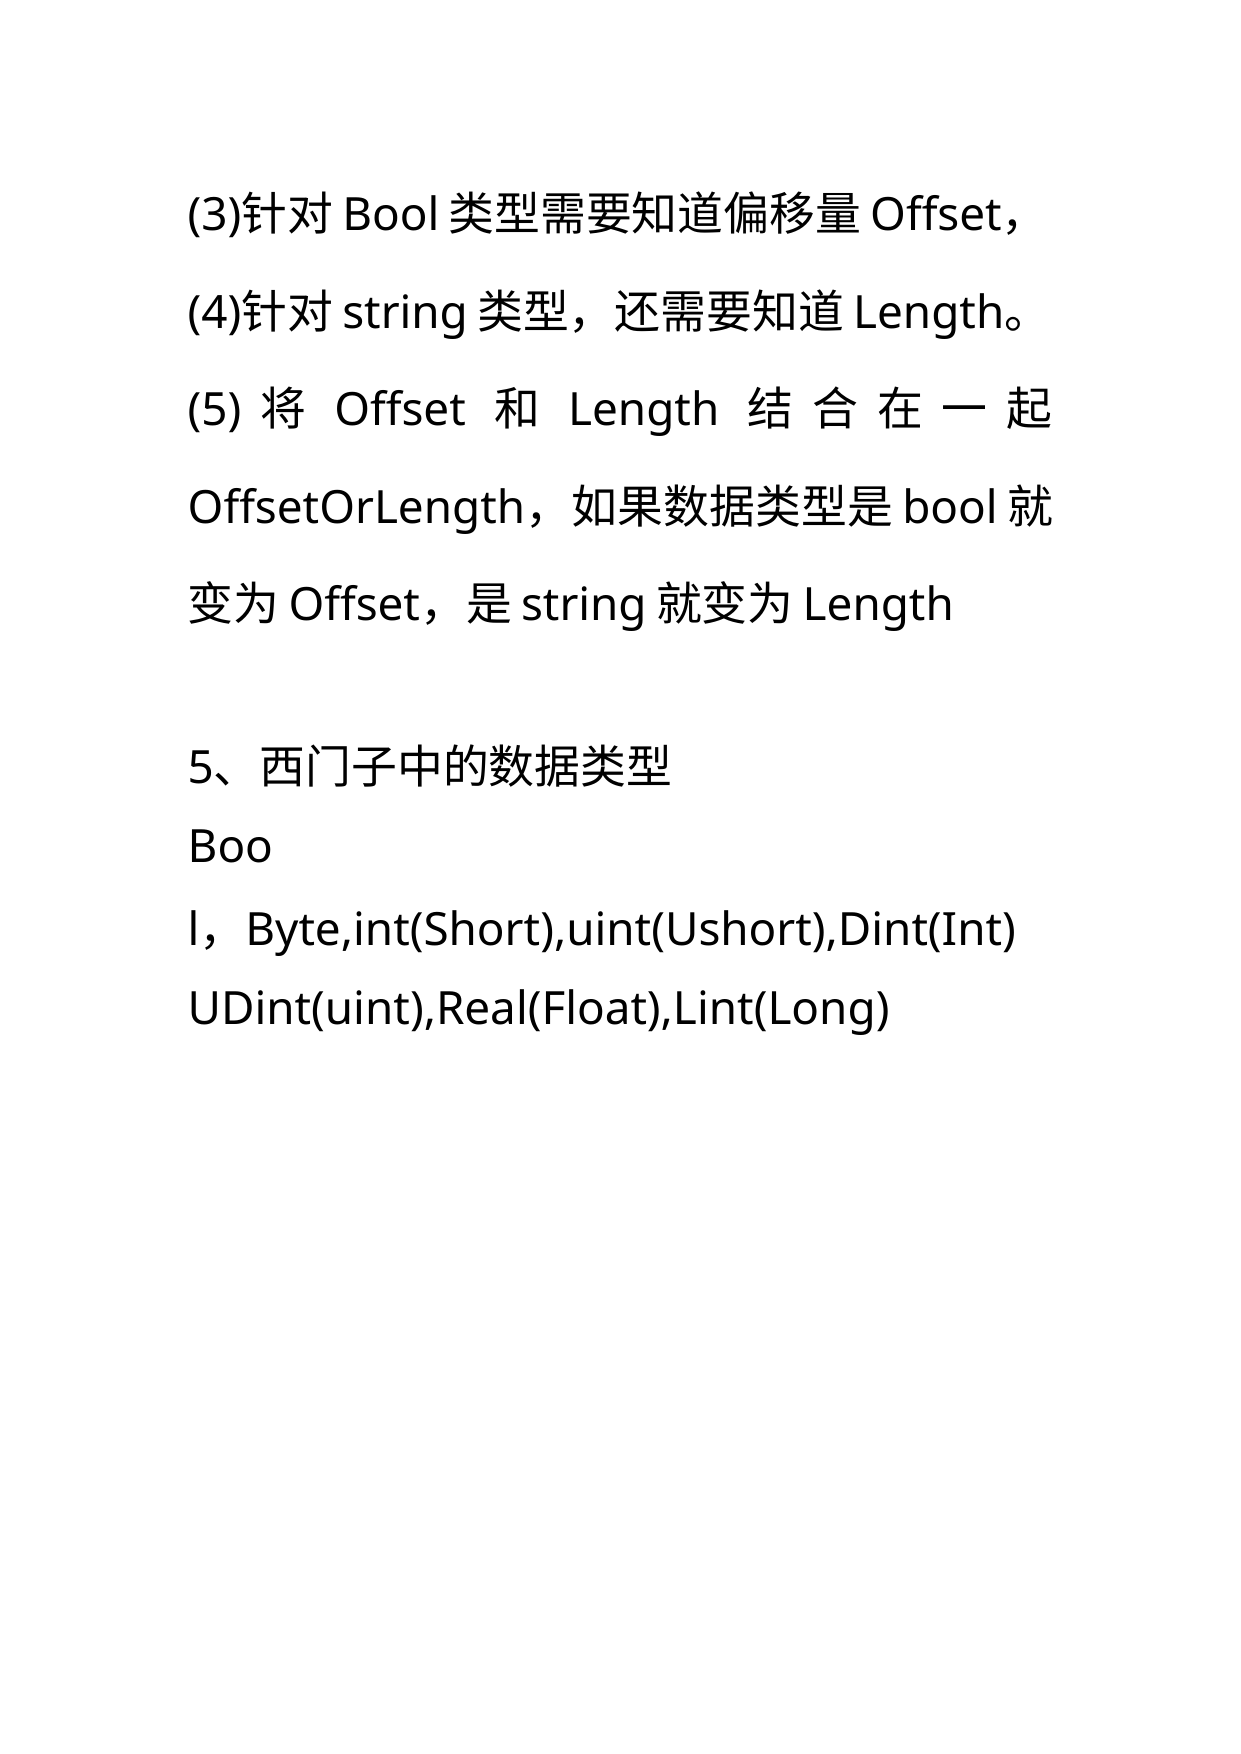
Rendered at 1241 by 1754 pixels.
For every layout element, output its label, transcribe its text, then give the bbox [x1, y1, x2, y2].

text UDint(uint),Real(Float),Lint(Long) [187, 974, 1053, 1039]
text (5)将Offset和Length结合在一起OffsetOrLength，如果数据类型是bool就变为Offset，是string就变为Length [187, 357, 1053, 649]
text 5、西门子中的数据类型 [187, 714, 1053, 812]
text (4)针对string类型，还需要知道Length。 [187, 259, 1053, 357]
text (3)针对Bool类型需要知道偏移量Offset， [187, 162, 1053, 259]
text Bool，Byte,int(Short),uint(Ushort),Dint(Int) [187, 812, 1053, 974]
